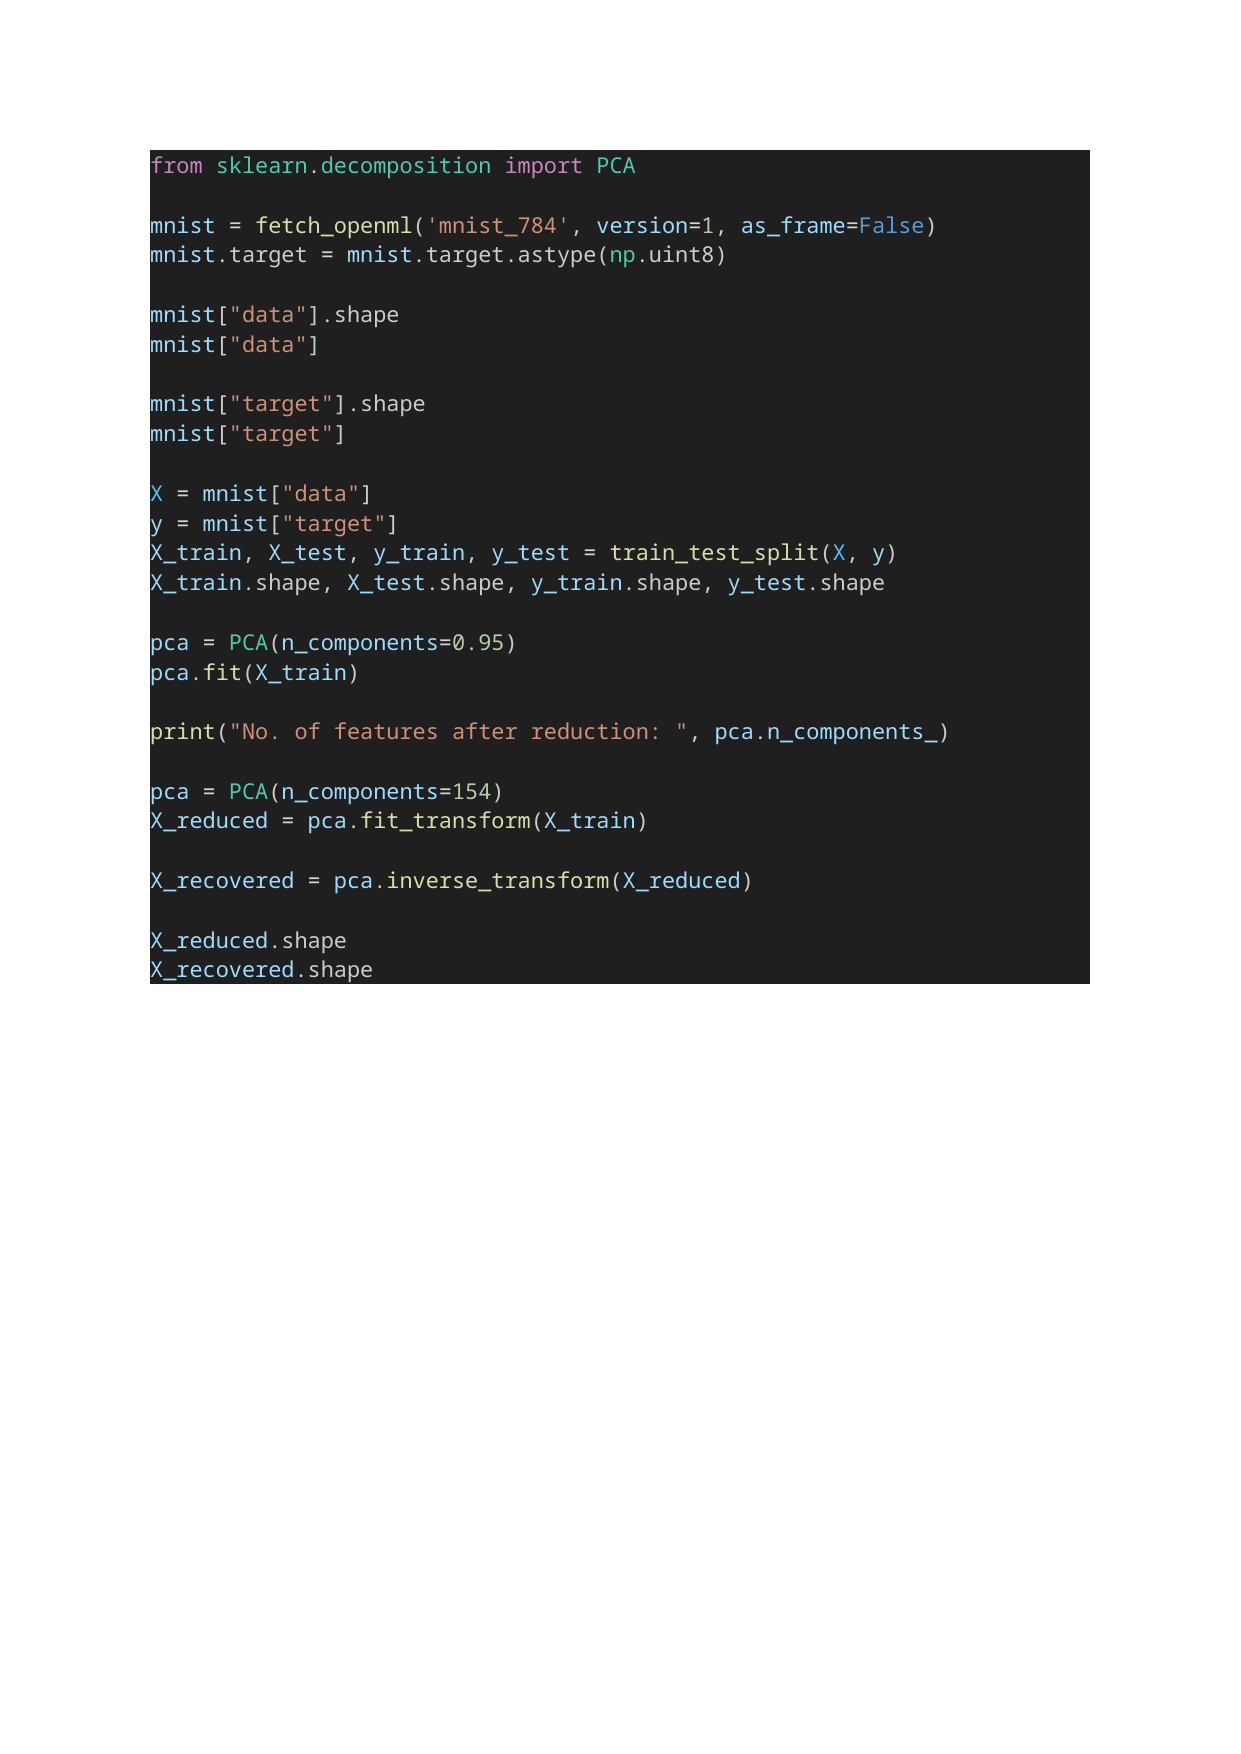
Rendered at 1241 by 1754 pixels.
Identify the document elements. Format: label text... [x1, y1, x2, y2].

text X_reduced.shape [150, 924, 1090, 954]
text X = mnist["data"] [150, 478, 1090, 507]
text mnist["data"] [150, 329, 1090, 358]
text X_recovered = pca.inverse_transform(X_reduced) [150, 865, 1090, 895]
text X_train, X_test, y_train, y_test = train_test_split(X, y) [150, 537, 1090, 567]
text pca = PCA(n_components=154) [150, 776, 1090, 805]
text mnist["data"].shape [150, 299, 1090, 329]
text mnist.target = mnist.target.astype(np.uint8) [150, 239, 1090, 269]
text X_recovered.shape [150, 954, 1090, 984]
text mnist["target"].shape [150, 388, 1090, 418]
text pca = PCA(n_components=0.95) [150, 627, 1090, 656]
text X_reduced = pca.fit_transform(X_train) [150, 805, 1090, 835]
text mnist["target"] [150, 418, 1090, 448]
text print("No. of features after reduction: ", pca.n_components_) [150, 716, 1090, 746]
text mnist = fetch_openml('mnist_784', version=1, as_frame=False) [150, 209, 1090, 239]
text from sklearn.decomposition import PCA [150, 150, 1090, 180]
text pca.fit(X_train) [150, 656, 1090, 686]
text X_train.shape, X_test.shape, y_train.shape, y_test.shape [150, 567, 1090, 597]
text y = mnist["target"] [150, 507, 1090, 537]
